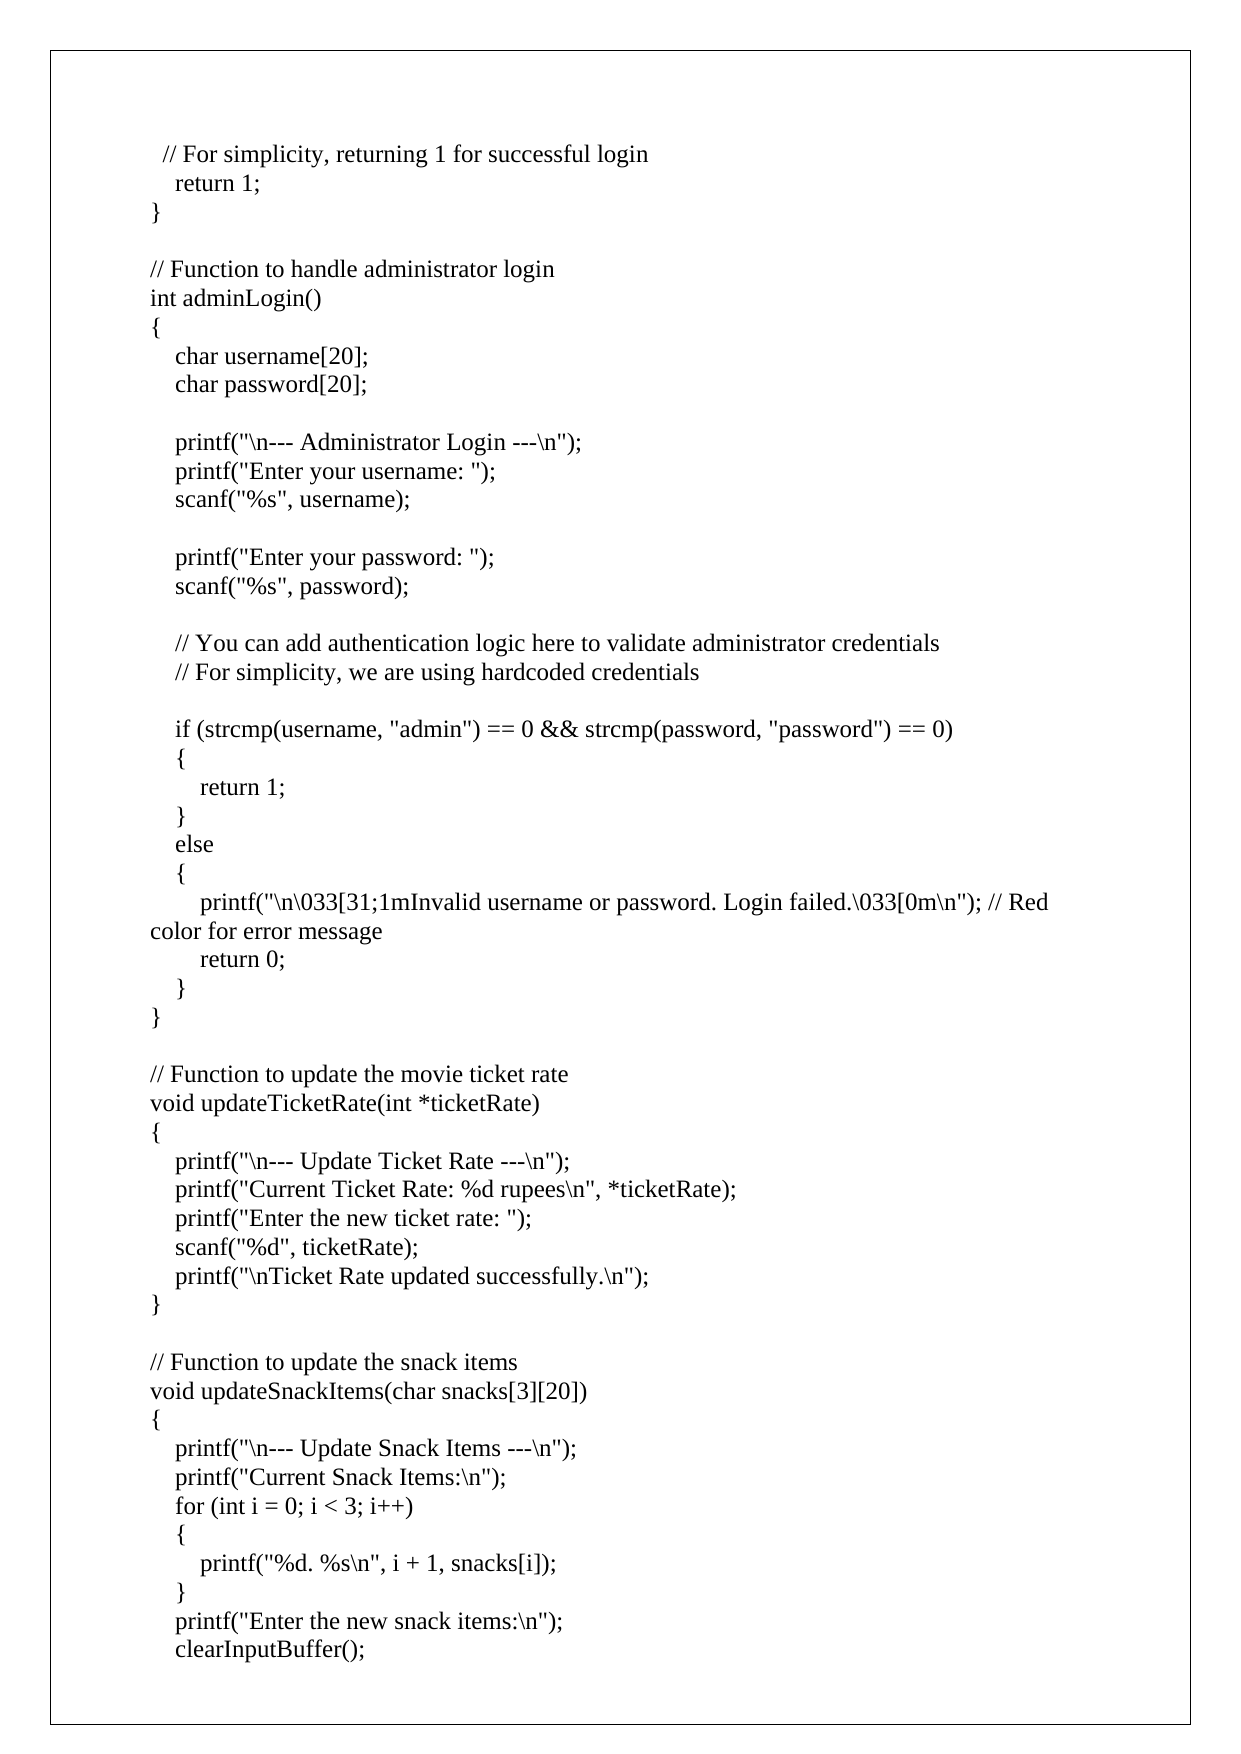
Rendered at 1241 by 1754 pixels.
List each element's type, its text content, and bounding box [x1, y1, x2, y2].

text // For simplicity, returning 1 for successful login return 1; } // Function to handle administrator login int adminLogin() { char username[20]; char password[20]; printf("\n--- Administrator Login ---\n"); printf("Enter your username: "); scanf("%s", username); printf("Enter your password: "); scanf("%s", password); // You can add authentication logic here to validate administrator credentials // For simplicity, we are using hardcoded credentials if (strcmp(username, "admin") == 0 && strcmp(password, "password") == 0) { return 1; } else { printf("\n\033[31;1mInvalid username or password. Login failed.\033[0m\n"); // Red color for error message return 0; } } // Function to update the movie ticket rate void updateTicketRate(int *ticketRate) { printf("\n--- Update Ticket Rate ---\n"); printf("Current Ticket Rate: %d rupees\n", *ticketRate); printf("Enter the new ticket rate: "); scanf("%d", ticketRate); printf("\nTicket Rate updated successfully.\n"); } // Function to update the snack items void updateSnackItems(char snacks[3][20]) { printf("\n--- Update Snack Items ---\n"); printf("Current Snack Items:\n"); for (int i = 0; i < 3; i++) { printf("%d. %s\n", i + 1, snacks[i]); } printf("Enter the new snack items:\n"); clearInputBuffer(); [150, 139, 1103, 1690]
